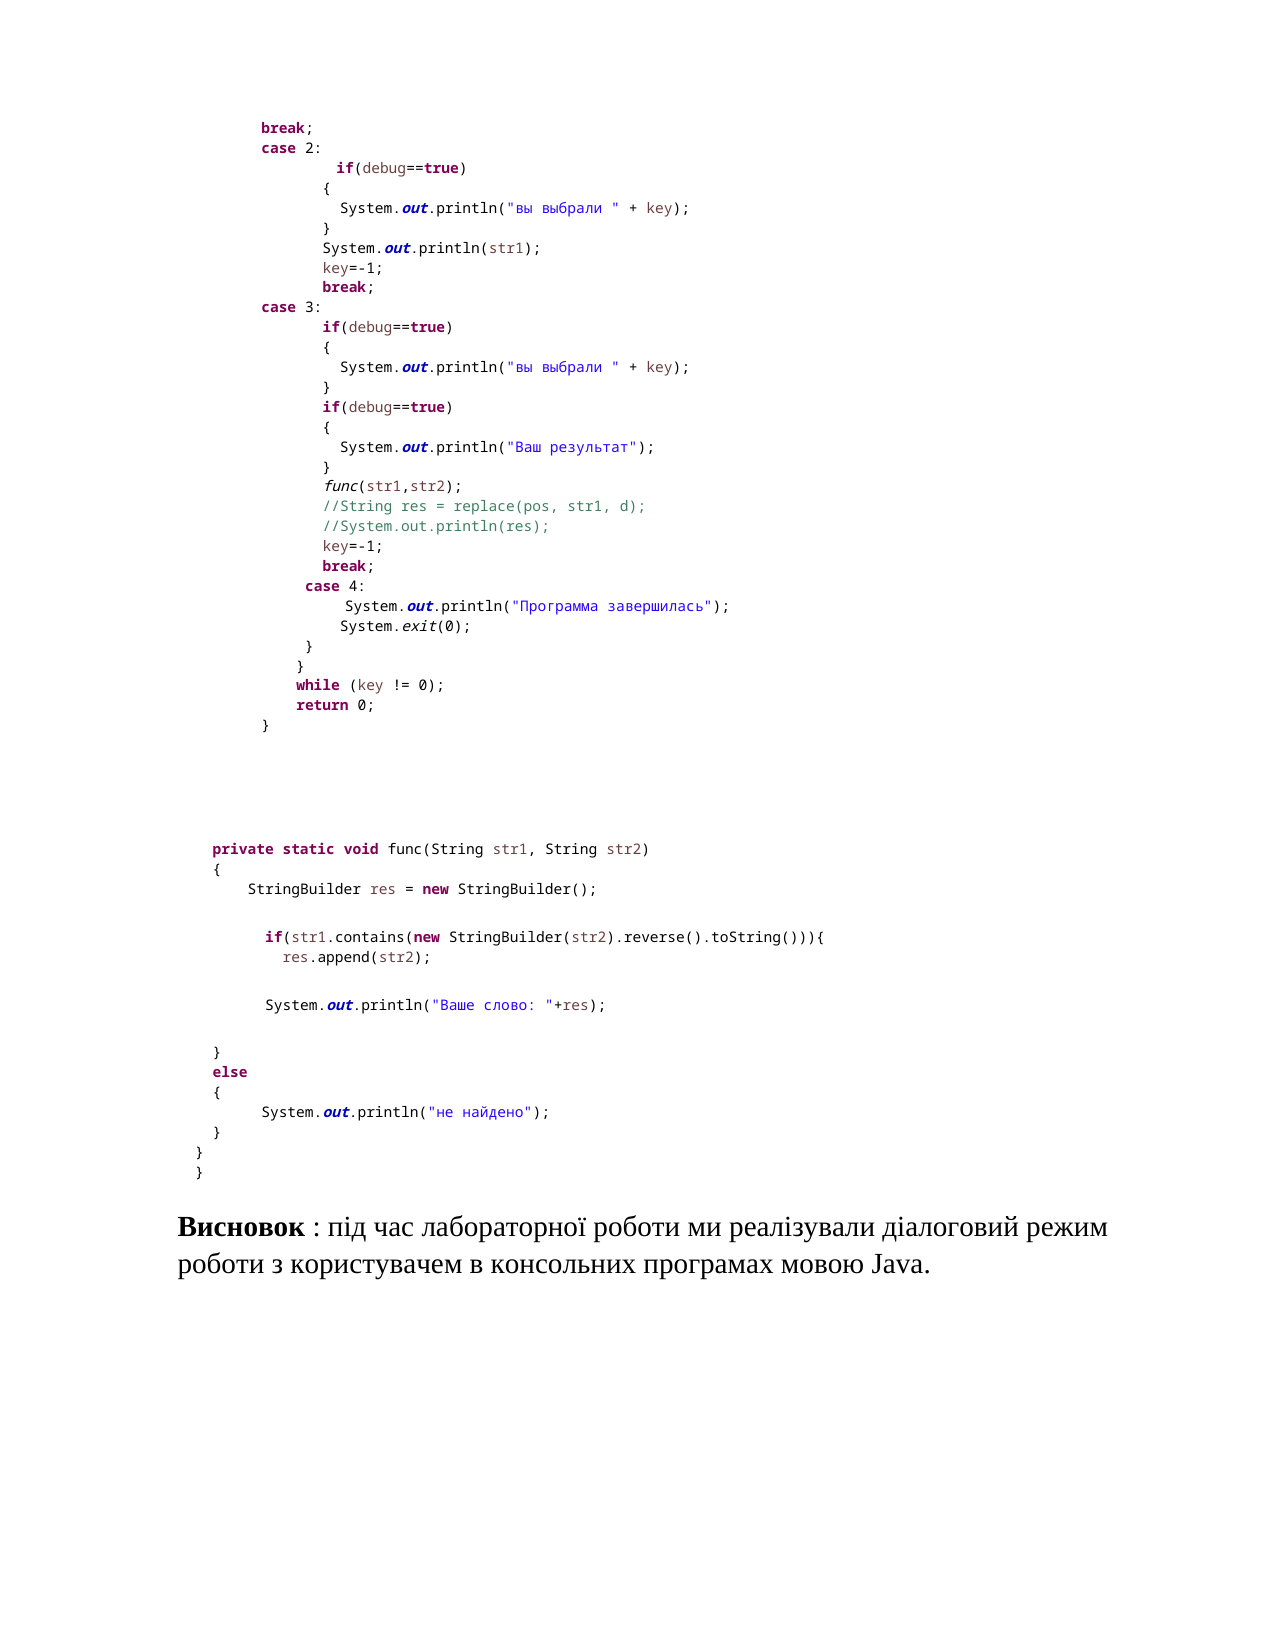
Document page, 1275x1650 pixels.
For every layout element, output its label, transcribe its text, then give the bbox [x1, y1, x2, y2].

text StringBuilder res = new StringBuilder(); [177, 879, 1186, 898]
text System.out.println(str1); [177, 237, 1186, 257]
text if(debug==true) [177, 397, 1186, 417]
text case 3: [177, 297, 1186, 317]
text } [177, 655, 1186, 675]
text private static void func(String str1, String str2) [177, 839, 1186, 859]
text if(debug==true) [177, 317, 1186, 337]
text } [177, 1122, 1186, 1142]
text while (key != 0); [177, 675, 1186, 695]
text //String res = replace(pos, str1, d); [177, 496, 1186, 516]
text key=-1; [177, 536, 1186, 556]
text case 2: [177, 138, 1186, 158]
text } [177, 456, 1186, 476]
text } [177, 715, 1186, 735]
text } [177, 1042, 1186, 1062]
text System.exit(0); [177, 616, 1186, 635]
text { [177, 178, 1186, 198]
text { [177, 859, 1186, 879]
text Висновок : під час лабораторної роботи ми реалізували діалоговий режим роботи з користувачем в консольних програмах мовою Java. [177, 1209, 1186, 1279]
text return 0; [177, 695, 1186, 715]
text break; [177, 556, 1186, 576]
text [177, 198, 1186, 218]
text } [177, 1142, 1186, 1162]
text System.out.println("Программа завершилась"); [177, 596, 1186, 616]
text func(str1,str2); [177, 476, 1186, 496]
text break; [177, 118, 1186, 138]
text { [177, 417, 1186, 436]
text System.out.println("не найдено"); [177, 1102, 1186, 1122]
text else [177, 1062, 1186, 1082]
text { [177, 337, 1186, 357]
text //System.out.println(res); [177, 516, 1186, 536]
text System.out.println("Ваш результат"); [177, 436, 1186, 456]
text System.out.println("Ваше слово: "+res); [177, 994, 1186, 1014]
text } [177, 218, 1186, 237]
text key=-1; [177, 257, 1186, 277]
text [177, 357, 1186, 377]
text } [177, 377, 1186, 397]
text res.append(str2); [177, 946, 1186, 966]
text } [177, 635, 1186, 655]
text if(debug==true) [177, 158, 1186, 178]
text case 4: [177, 576, 1186, 596]
text } [177, 1162, 1186, 1182]
text { [177, 1082, 1186, 1102]
text if(str1.contains(new StringBuilder(str2).reverse().toString())){ [177, 927, 1186, 946]
text break; [177, 277, 1186, 297]
